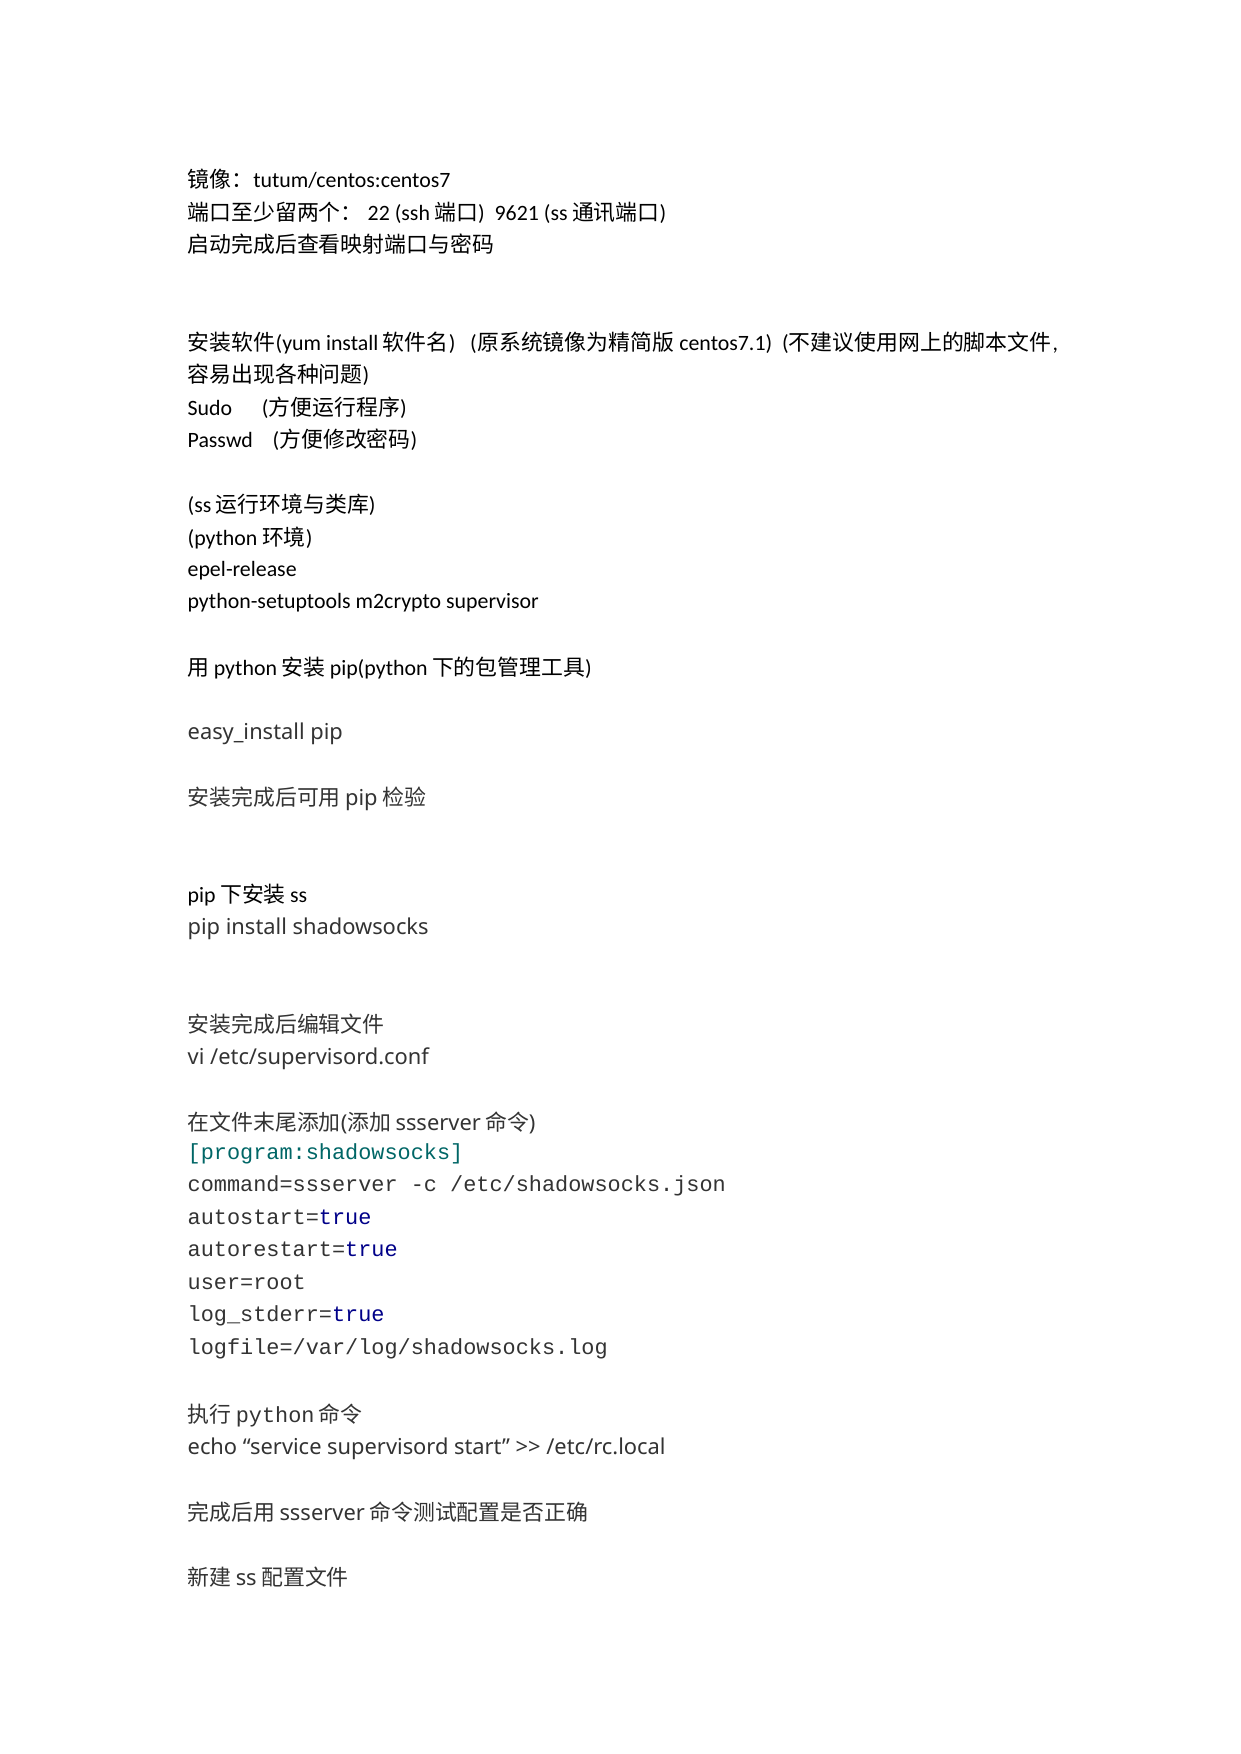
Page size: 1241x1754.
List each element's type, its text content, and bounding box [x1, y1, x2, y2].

text (ss运行环境与类库) [187, 487, 1053, 519]
text 新建ss配置文件 [187, 1559, 1053, 1592]
text 用python安装pip(python下的包管理工具) [187, 649, 1053, 682]
text 在文件末尾添加(添加ssserver命令) [187, 1104, 1053, 1137]
text (python环境) [187, 519, 1053, 552]
text 启动完成后查看映射端口与密码 [187, 227, 1053, 259]
text autostart=true [187, 1202, 1053, 1234]
text 完成后用ssserver命令测试配置是否正确 [187, 1494, 1053, 1527]
text autorestart=true [187, 1234, 1053, 1267]
text pip下安装ss [187, 877, 1053, 909]
text 镜像：tutum/centos:centos7 [187, 162, 1053, 194]
text vi /etc/supervisord.conf [187, 1039, 1053, 1072]
text 安装软件(yum install软件名) (原系统镜像为精简版centos7.1) (不建议使用网上的脚本文件,容易出现各种问题) [187, 324, 1053, 389]
text 执行python命令 [187, 1397, 1053, 1429]
text logfile=/var/log/shadowsocks.log [187, 1332, 1053, 1364]
text log_stderr=true [187, 1299, 1053, 1332]
text epel-release [187, 552, 1053, 584]
text Sudo (方便运行程序) [187, 389, 1053, 422]
text python-setuptools m2crypto supervisor [187, 584, 1053, 617]
text [program:shadowsocks] [187, 1137, 1053, 1169]
text command=ssserver -c /etc/shadowsocks.json [187, 1169, 1053, 1202]
text echo “service supervisord start” >> /etc/rc.local [187, 1429, 1053, 1462]
text 端口至少留两个： 22 (ssh端口) 9621 (ss通讯端口) [187, 194, 1053, 227]
text user=root [187, 1267, 1053, 1299]
text pip install shadowsocks [187, 909, 1053, 942]
text 安装完成后可用pip检验 [187, 779, 1053, 812]
text Passwd (方便修改密码) [187, 422, 1053, 454]
text easy_install pip [187, 714, 1053, 747]
text 安装完成后编辑文件 [187, 1007, 1053, 1039]
